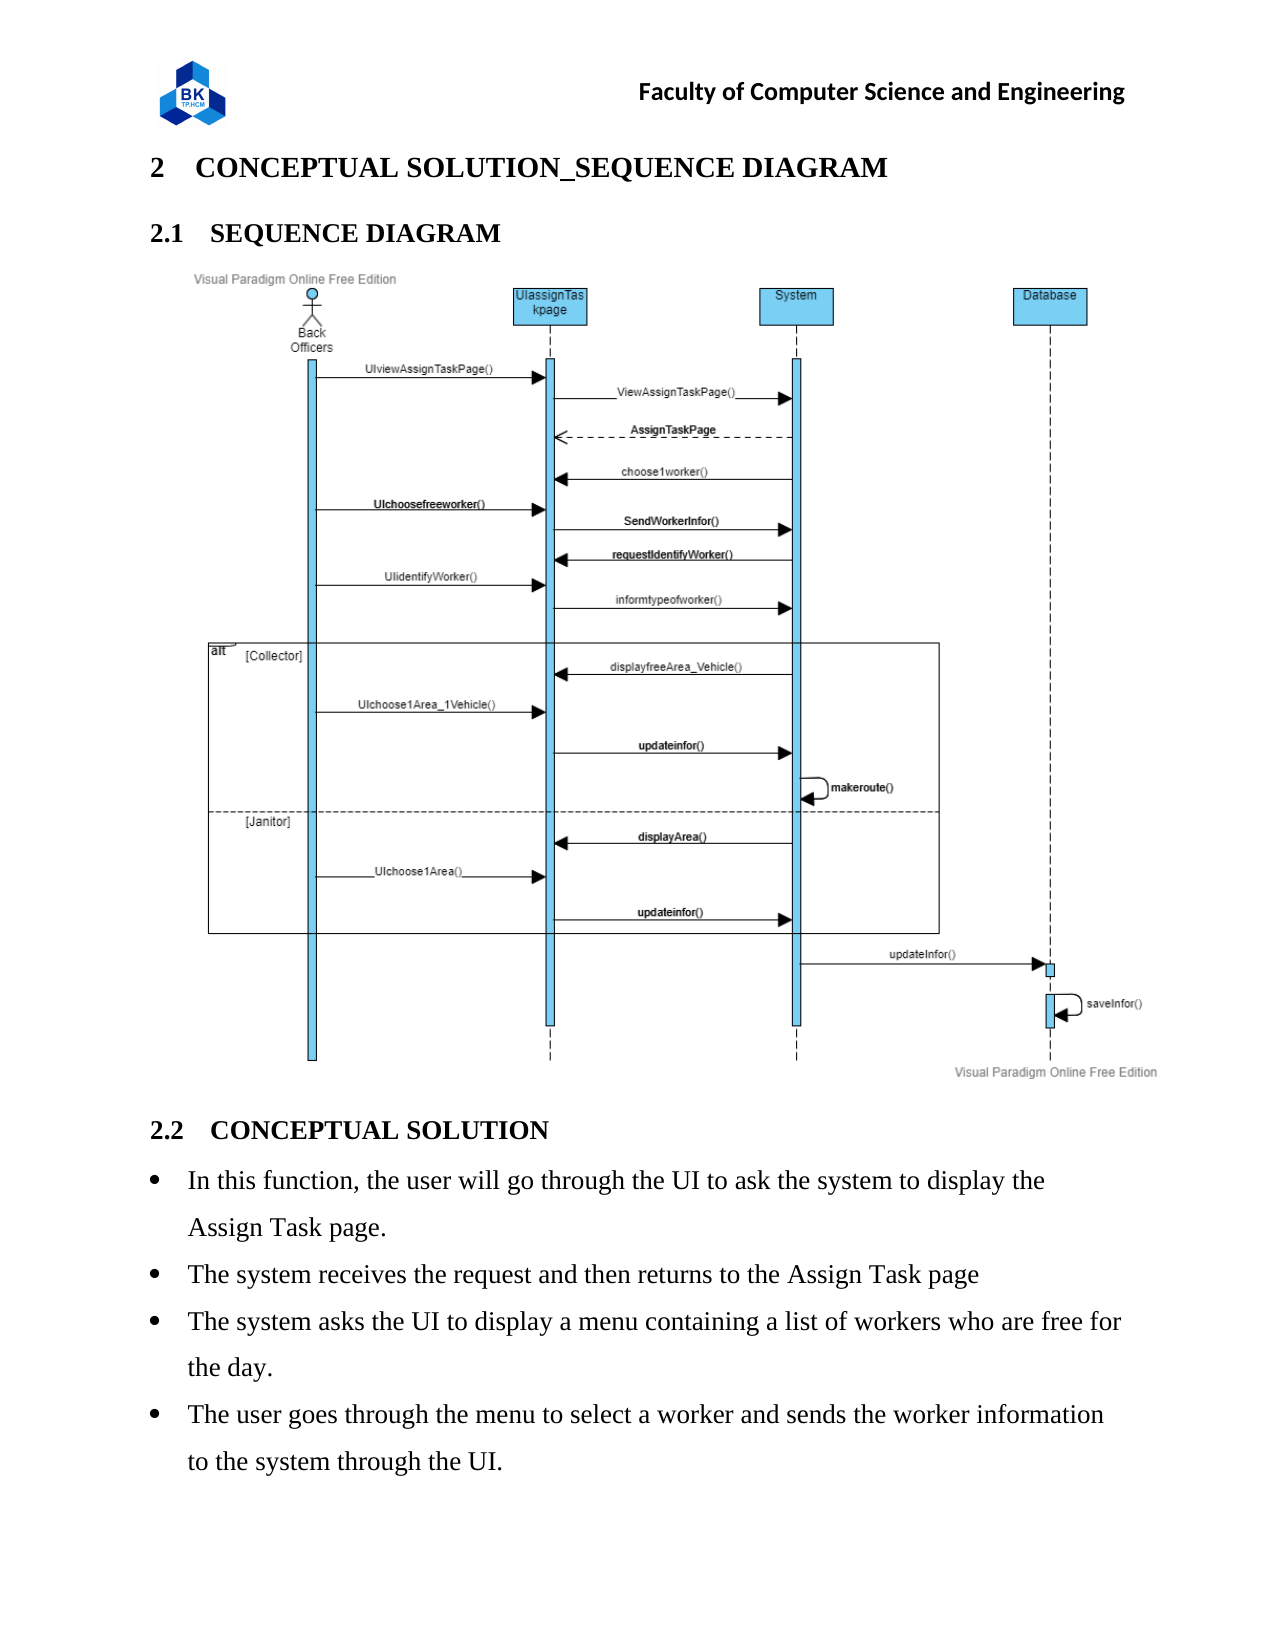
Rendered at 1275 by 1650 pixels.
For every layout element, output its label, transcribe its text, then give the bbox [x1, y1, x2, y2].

picture [156, 57, 229, 129]
list The system asks the UI to display a menu containing a list of workers who are free for the day. [150, 1305, 1125, 1383]
subtitle CONCEPTUAL SOLUTION_SEQUENCE DIAGRAM [150, 150, 1125, 183]
list In this function, the user will go through the UI to ask the system to display the Assign Task page. [150, 1164, 1125, 1242]
picture [187, 267, 1163, 1082]
list The user goes through the menu to select a worker and sends the worker information to the system through the UI. [150, 1398, 1125, 1476]
list The system receives the request and then returns to the Assign Task page [150, 1258, 1125, 1289]
subtitle CONCEPTUAL SOLUTION [150, 1114, 1125, 1145]
subtitle SEQUENCE DIAGRAM [150, 217, 1125, 248]
